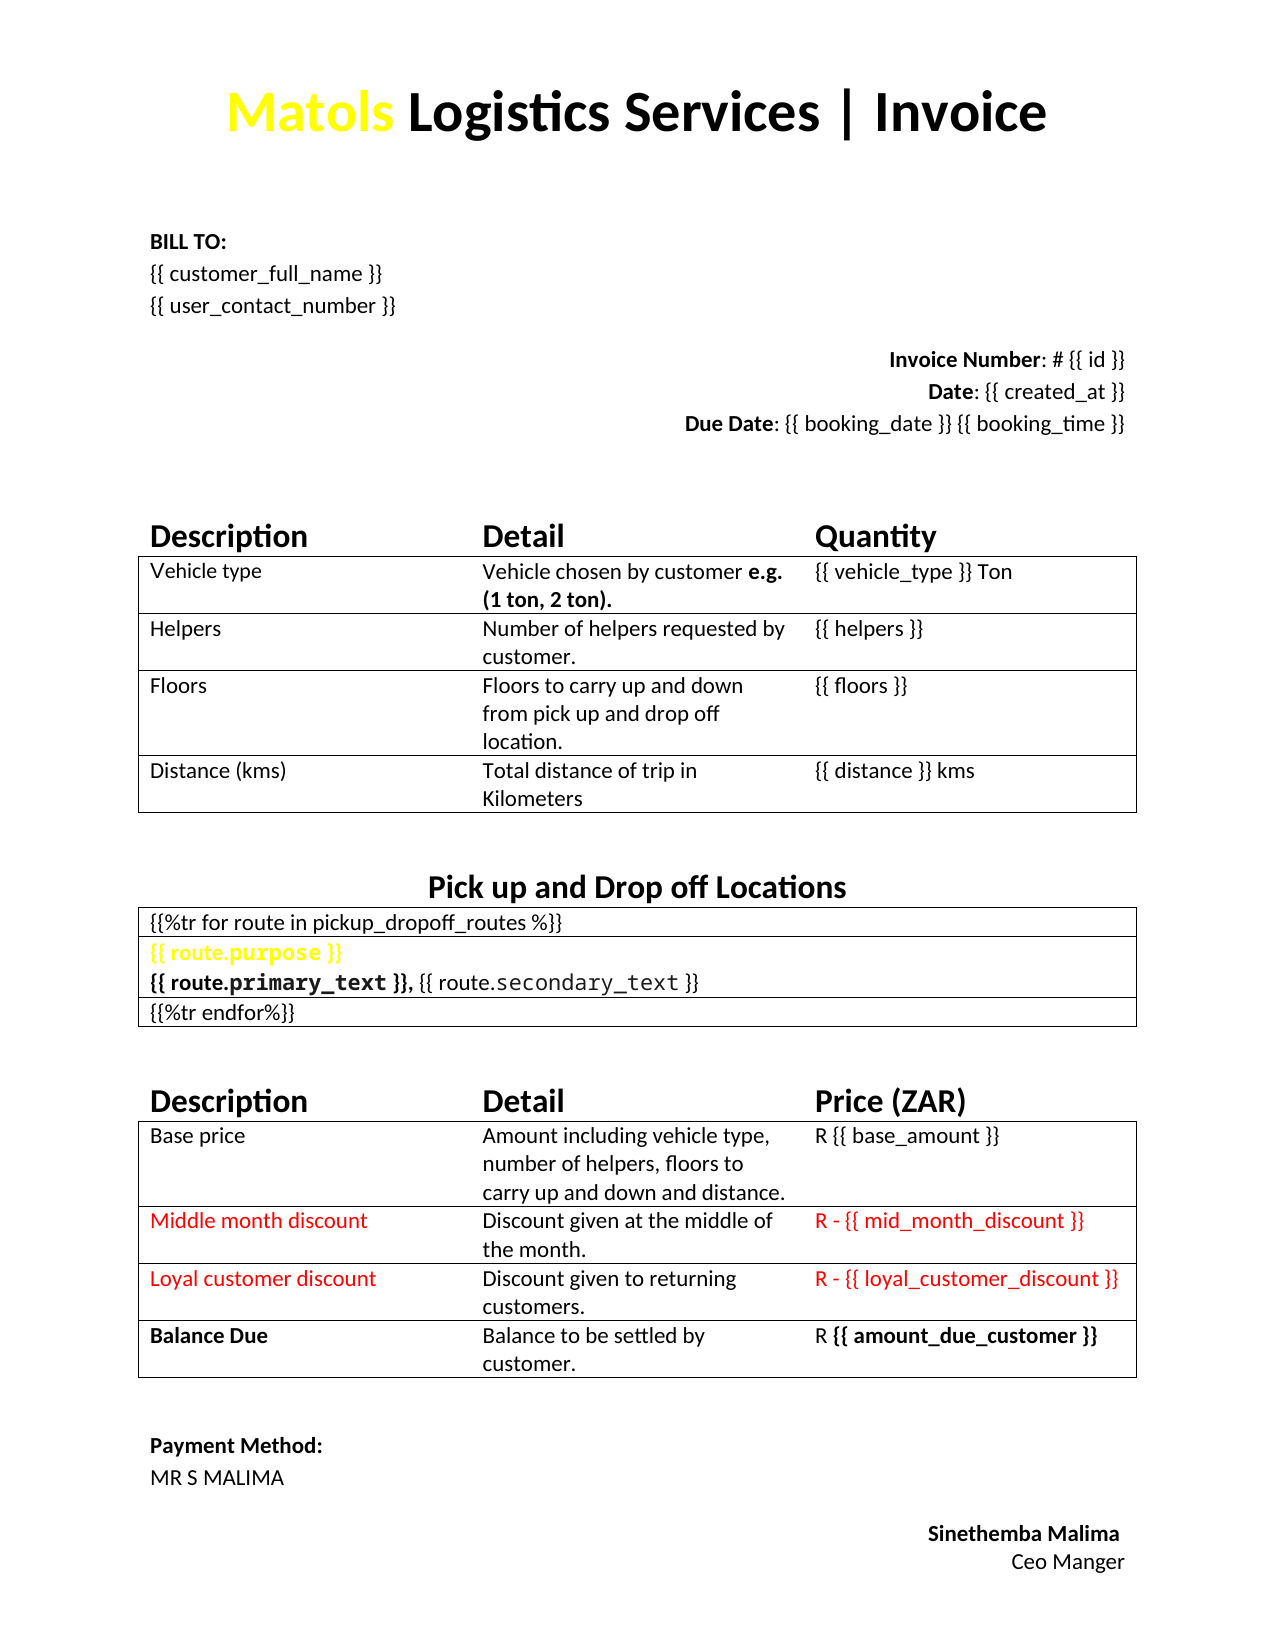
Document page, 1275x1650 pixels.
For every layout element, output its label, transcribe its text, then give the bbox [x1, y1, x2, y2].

table_cell {{ route.purpose }} {{ route.primary_text }}, {{ route.secondary_text }} [321, 937, 1136, 997]
text BILL TO: {{ customer_full_name }} {{ user_contact_number }} [150, 227, 1125, 320]
table_cell Floors to carry up and down from pick up and drop off location. [471, 671, 804, 755]
table_cell R {{ amount_due_customer }} [804, 1321, 1136, 1377]
table_header Price (ZAR) [804, 1080, 1136, 1121]
table_cell Loyal customer discount [139, 1264, 471, 1320]
table_cell {{ distance }} kms [804, 756, 1136, 812]
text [150, 1431, 1125, 1491]
table_header Quantity [804, 515, 1136, 556]
table_cell {{ helpers }} [804, 614, 1136, 670]
table_cell {{ route.purpose }} {{ route.primary_text }}, {{ route.secondary_text }} [139, 937, 229, 997]
table_cell {{%tr endfor%}} [139, 998, 1136, 1026]
table_cell Floors [139, 671, 471, 755]
table_cell {{%tr for route in pickup_dropoff_routes %}} [139, 908, 1136, 936]
table_cell Vehicle type [139, 557, 471, 613]
table_cell Helpers [139, 614, 471, 670]
table_header Description [139, 1080, 471, 1121]
table_cell Number of helpers requested by customer. [471, 614, 804, 670]
table_cell Vehicle chosen by customer e.g. (1 ton, 2 ton). [471, 557, 804, 613]
table_cell R - {{ mid_month_discount }} [804, 1207, 1136, 1263]
table_cell Base price [139, 1122, 471, 1206]
table_cell Discount given at the middle of the month. [471, 1207, 804, 1263]
table_cell Balance to be settled by customer. [471, 1321, 804, 1377]
table_cell R {{ base_amount }} [804, 1122, 1136, 1206]
table_cell Distance (kms) [139, 756, 471, 812]
table_cell {{ vehicle_type }} Ton [804, 557, 1136, 613]
table_cell Balance Due [139, 1321, 471, 1377]
table_cell Middle month discount [139, 1207, 471, 1263]
table_cell Discount given to returning customers. [471, 1264, 804, 1320]
table_cell Amount including vehicle type, number of helpers, floors to carry up and down and distance. [471, 1122, 804, 1206]
table_cell Total distance of trip in Kilometers [471, 756, 804, 812]
table_header Detail [471, 1080, 804, 1121]
table_header Detail [471, 515, 804, 556]
table_cell {{ floors }} [804, 671, 1136, 755]
table_cell R - {{ loyal_customer_discount }} [804, 1264, 1136, 1320]
table_header Description [139, 515, 471, 556]
text Invoice Number: # {{ id }} Date: {{ created_at }} Due Date: {{ booking_date }} {{ booking_time }} [150, 345, 1125, 437]
table_header Pick up and Drop off Locations [139, 866, 1136, 907]
